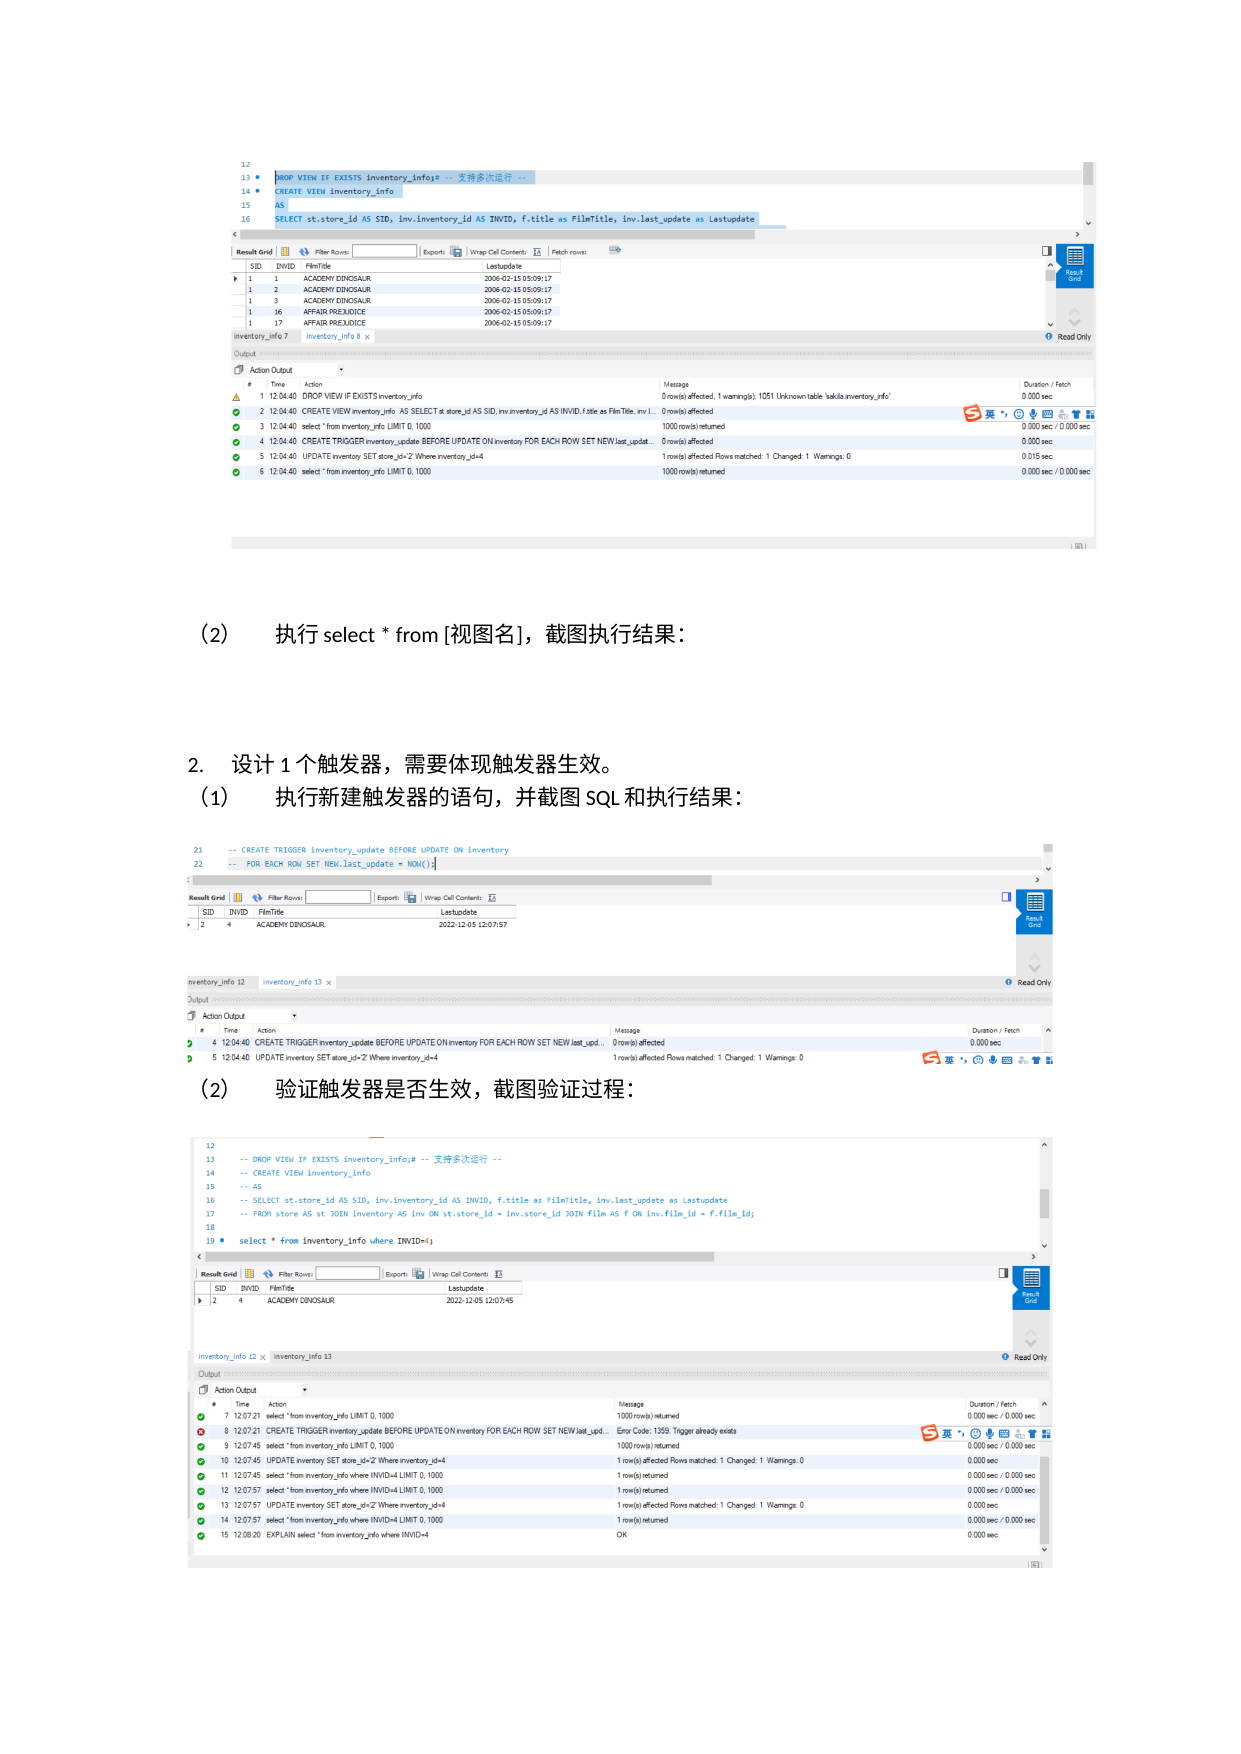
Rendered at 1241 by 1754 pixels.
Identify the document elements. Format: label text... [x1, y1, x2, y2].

list 验证触发器是否生效，截图验证过程： [187, 1072, 1053, 1104]
list 设计1个触发器，需要体现触发器生效。 [187, 747, 1053, 779]
list 执行新建触发器的语句，并截图SQL和执行结果： [187, 779, 1053, 812]
list 执行select * from [视图名]，截图执行结果： [187, 617, 1053, 649]
